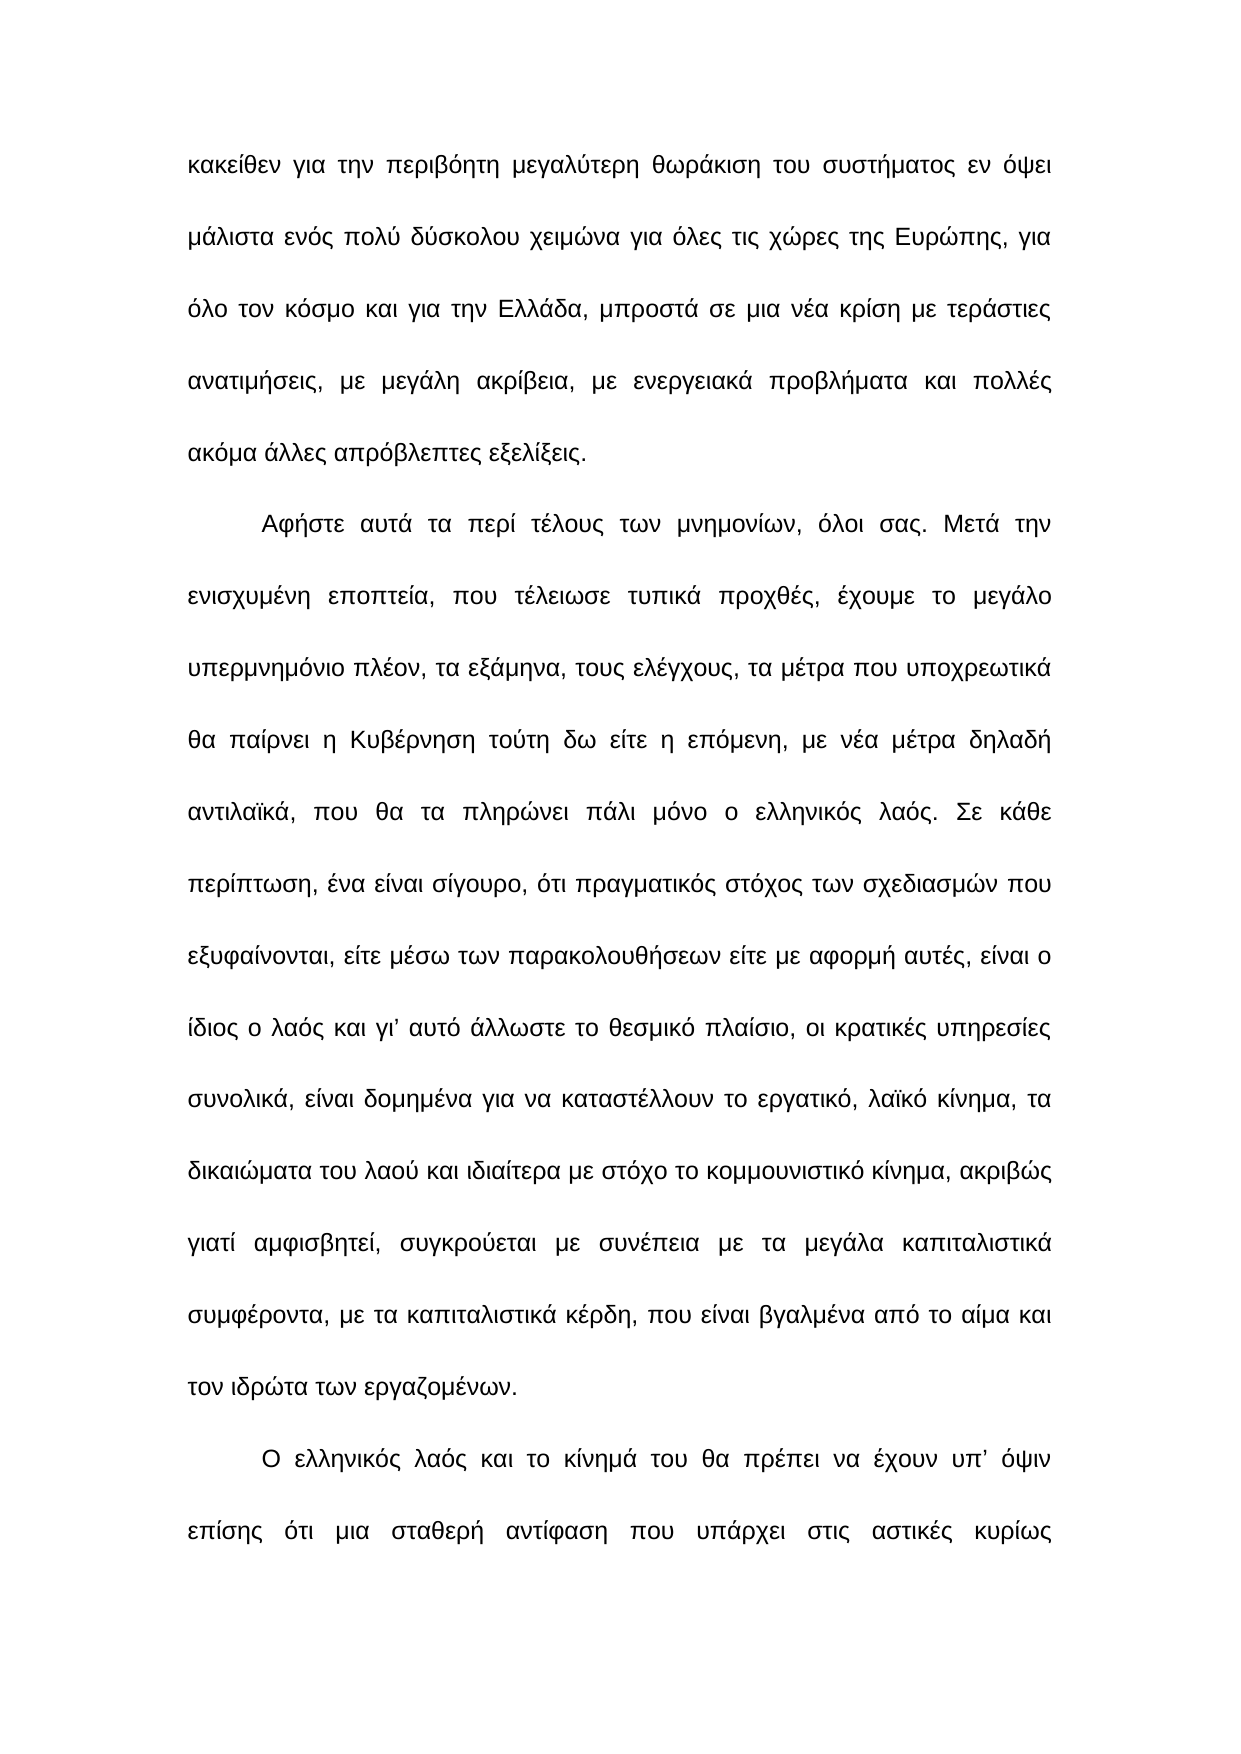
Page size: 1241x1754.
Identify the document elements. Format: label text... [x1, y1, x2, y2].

text Αφήστε αυτά τα περί τέλους των μνημονίων, όλοι σας. Μετά την ενισχυμένη εποπτεία, που τέλειωσε τυπικά προχθές, έχουμε το μεγάλο υπερμνημόνιο πλέον, τα εξάμηνα, τους ελέγχους, τα μέτρα που υποχρεωτικά θα παίρνει η Κυβέρνηση τούτη δω είτε η επόμενη, με νέα μέτρα δηλαδή αντιλαϊκά, που θα τα πληρώνει πάλι μόνο ο ελληνικός λαός. Σε κάθε περίπτωση, ένα είναι σίγουρο, ότι πραγματικός στόχος των σχεδιασμών που εξυφαίνονται, είτε μέσω των παρακολουθήσεων είτε με αφορμή αυτές, είναι ο ίδιος ο λαός και γι’ αυτό άλλωστε το θεσμικό πλαίσιο, οι κρατικές υπηρεσίες συνολικά, είναι δομημένα για να καταστέλλουν το εργατικό, λαϊκό κίνημα, τα δικαιώματα του λαού και ιδιαίτερα με στόχο το κομμουνιστικό κίνημα, ακριβώς γιατί αμφισβητεί, συγκρούεται με συνέπεια με τα μεγάλα καπιταλιστικά συμφέροντα, με τα καπιταλιστικά κέρδη, που είναι βγαλμένα από το αίμα και τον ιδρώτα των εργαζομένων. [187, 509, 1053, 1401]
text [187, 150, 1053, 466]
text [187, 1444, 1053, 1544]
